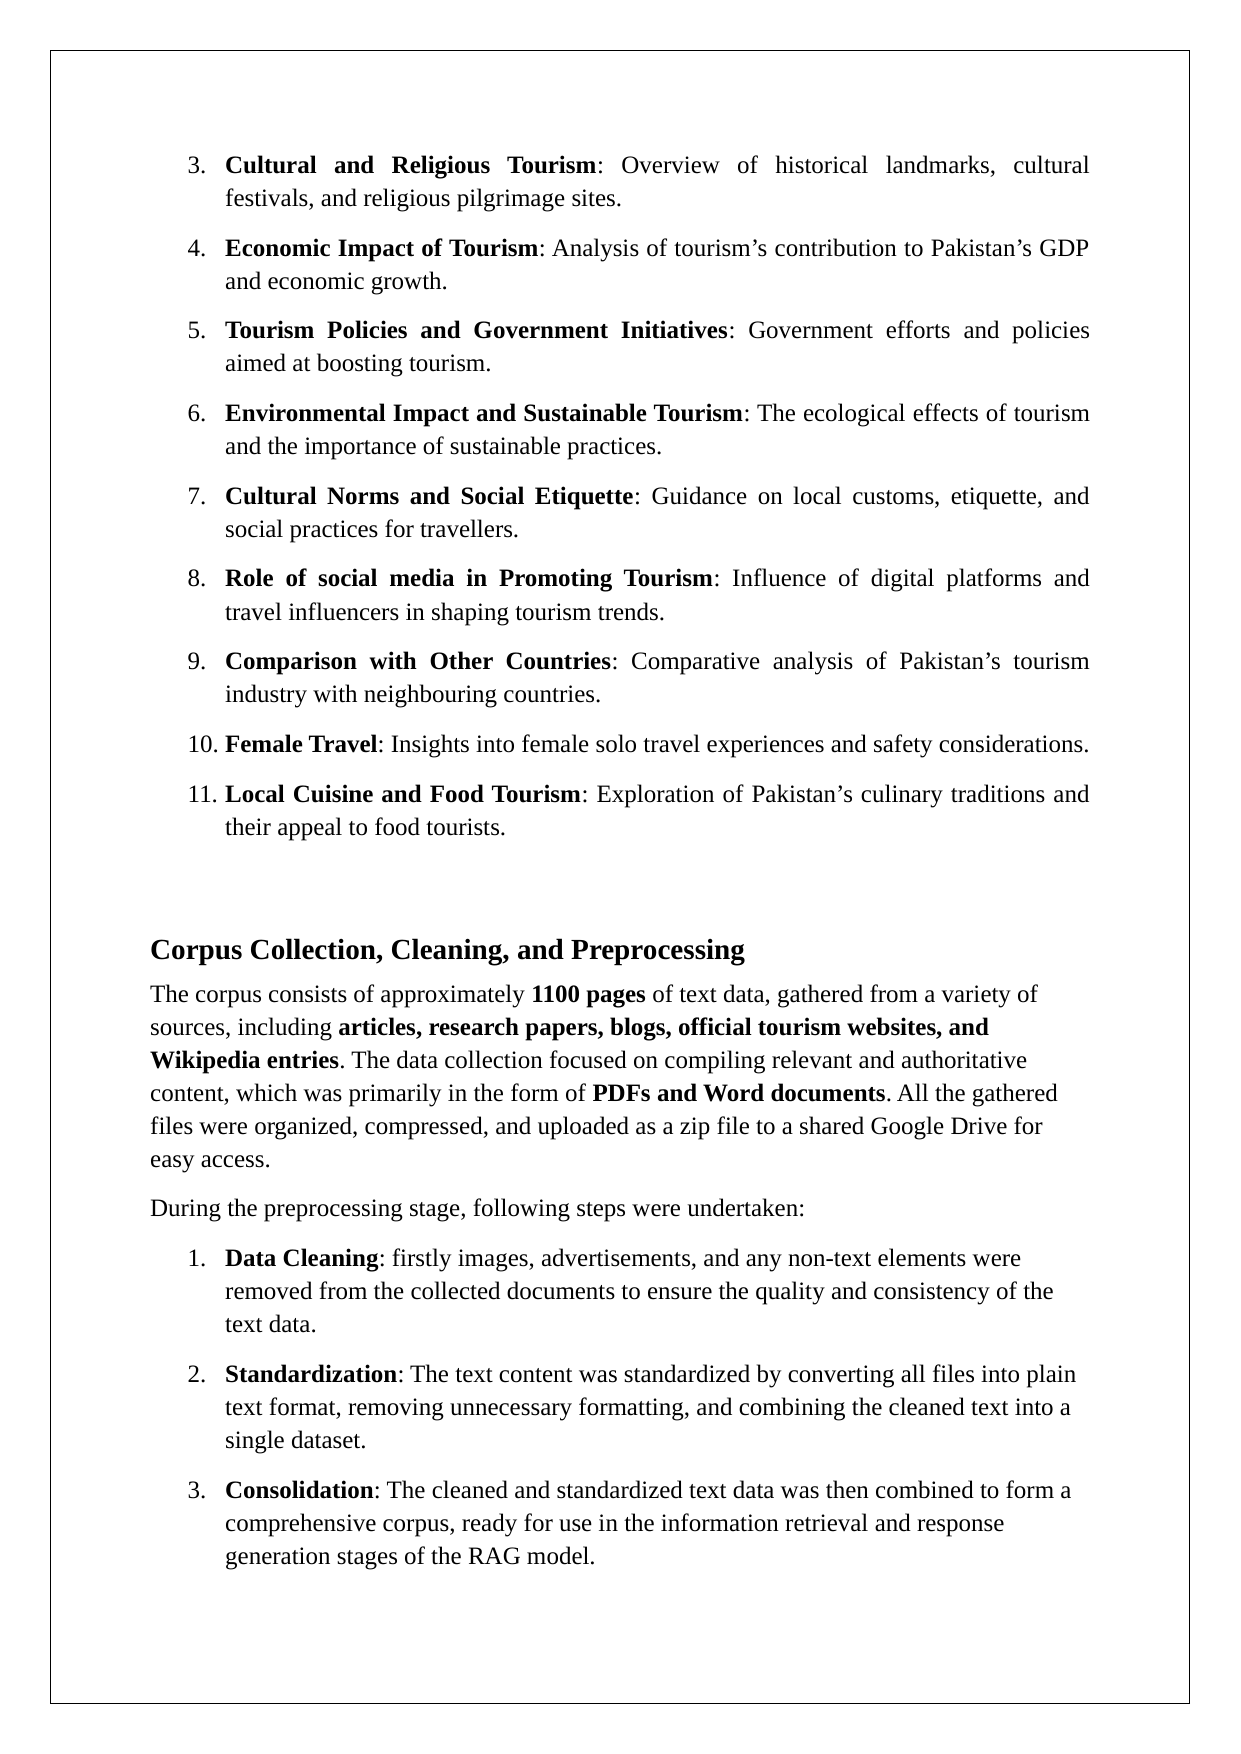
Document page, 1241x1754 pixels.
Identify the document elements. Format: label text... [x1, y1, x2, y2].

text The corpus consists of approximately 1100 pages of text data, gathered from a variety of sources, including articles, research papers, blogs, official tourism websites, and Wikipedia entries. The data collection focused on compiling relevant and authoritative content, which was primarily in the form of PDFs and Word documents. All the gathered files were organized, compressed, and uploaded as a zip file to a shared Google Drive for easy access. [150, 979, 1090, 1173]
text Corpus Collection, Cleaning, and Preprocessing [150, 932, 1090, 965]
list Female Travel: Insights into female solo travel experiences and safety considerations. [187, 729, 1090, 758]
list Role of social media in Promoting Tourism: Influence of digital platforms and travel influencers in shaping tourism trends. [187, 563, 1090, 625]
list Tourism Policies and Government Initiatives: Government efforts and policies aimed at boosting tourism. [187, 315, 1090, 377]
list Data Cleaning: firstly images, advertisements, and any non-text elements were removed from the collected documents to ensure the quality and consistency of the text data. [187, 1243, 1090, 1338]
list Consolidation: The cleaned and standardized text data was then combined to form a comprehensive corpus, ready for use in the information retrieval and response generation stages of the RAG model. [187, 1475, 1090, 1569]
list Economic Impact of Tourism: Analysis of tourism’s contribution to Pakistan’s GDP and economic growth. [187, 233, 1090, 294]
list Standardization: The text content was standardized by converting all files into plain text format, removing unnecessary formatting, and combining the cleaned text into a single dataset. [187, 1359, 1090, 1454]
text During the preprocessing stage, following steps were undertaken: [150, 1193, 1090, 1222]
list Local Cuisine and Food Tourism: Exploration of Pakistan’s culinary traditions and their appeal to food tourists. [187, 779, 1090, 840]
list Environmental Impact and Sustainable Tourism: The ecological effects of tourism and the importance of sustainable practices. [187, 398, 1090, 460]
list Comparison with Other Countries: Comparative analysis of Pakistan’s tourism industry with neighbouring countries. [187, 646, 1090, 708]
list Cultural and Religious Tourism: Overview of historical landmarks, cultural festivals, and religious pilgrimage sites. [187, 150, 1090, 212]
list Cultural Norms and Social Etiquette: Guidance on local customs, etiquette, and social practices for travellers. [187, 481, 1090, 543]
